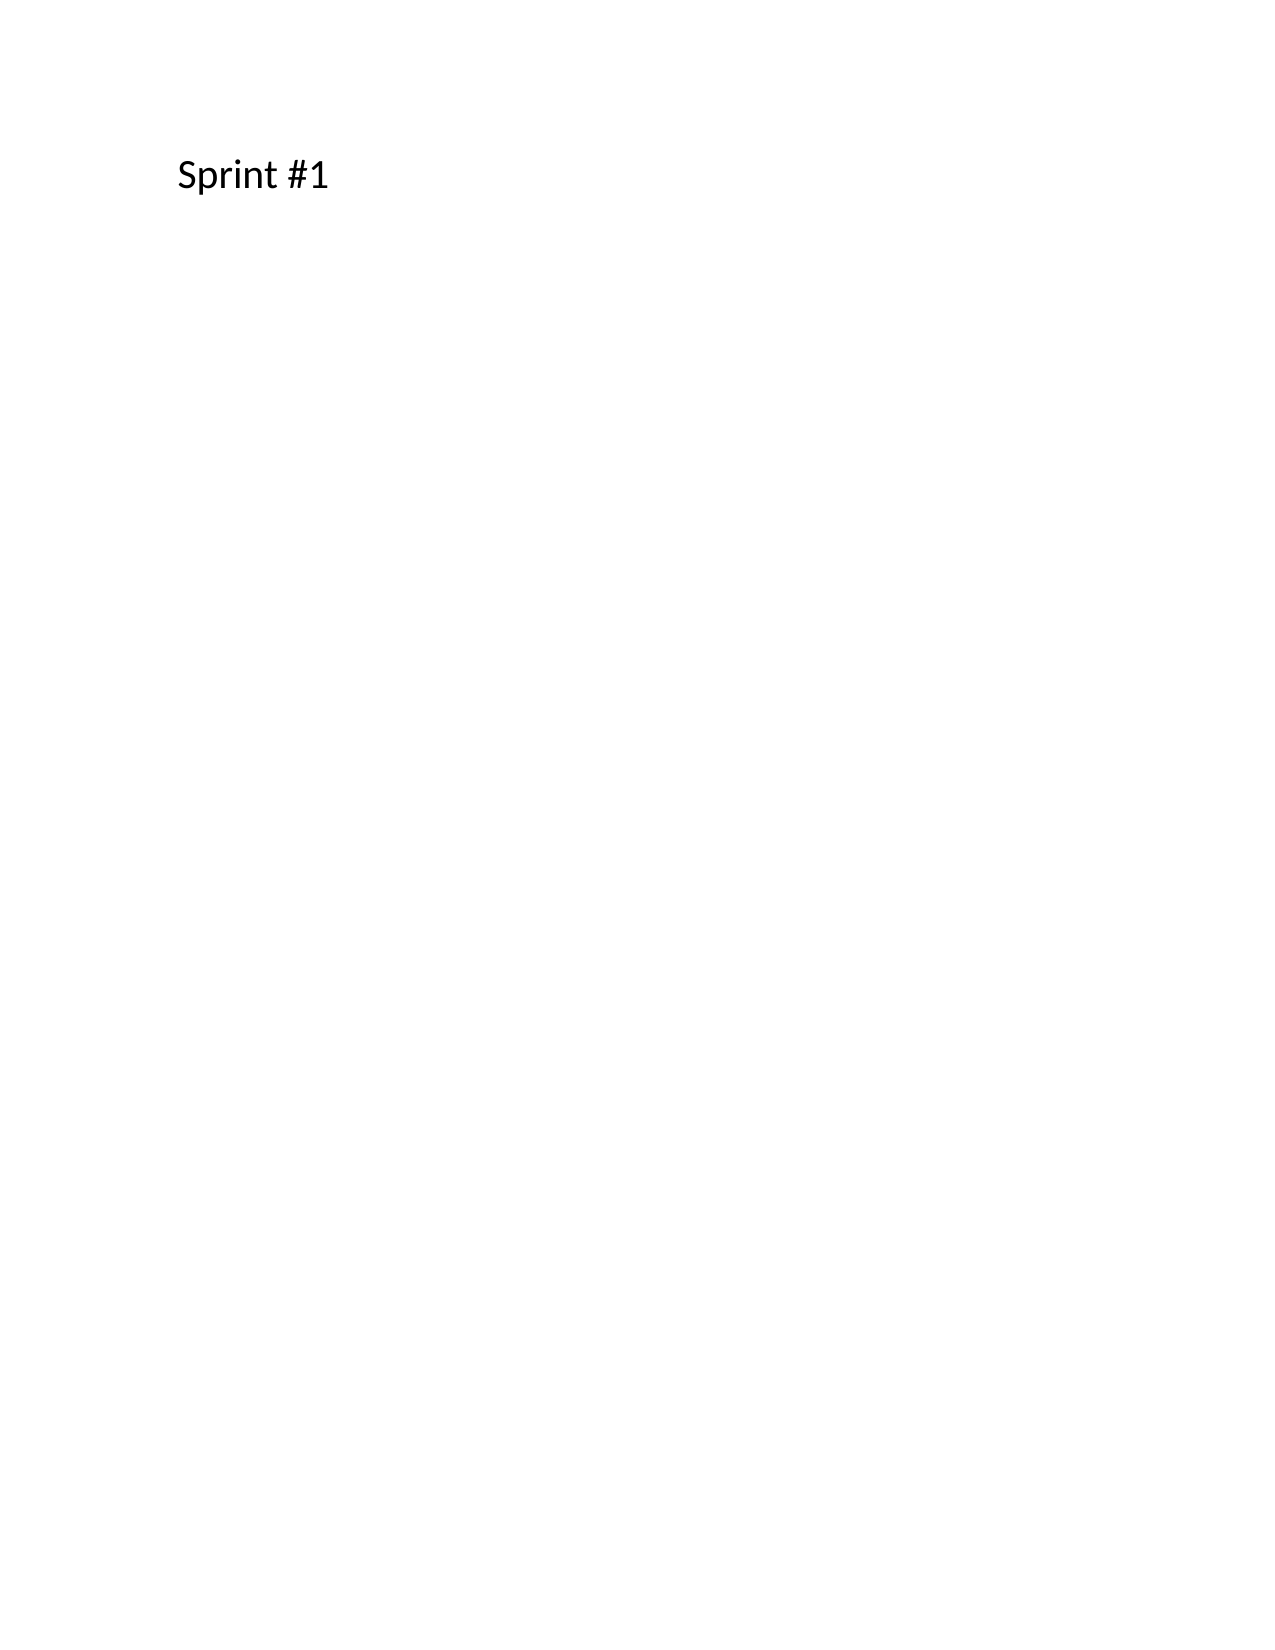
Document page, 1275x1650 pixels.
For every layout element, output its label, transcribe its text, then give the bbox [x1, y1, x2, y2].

text Sprint #1 [177, 148, 1098, 198]
